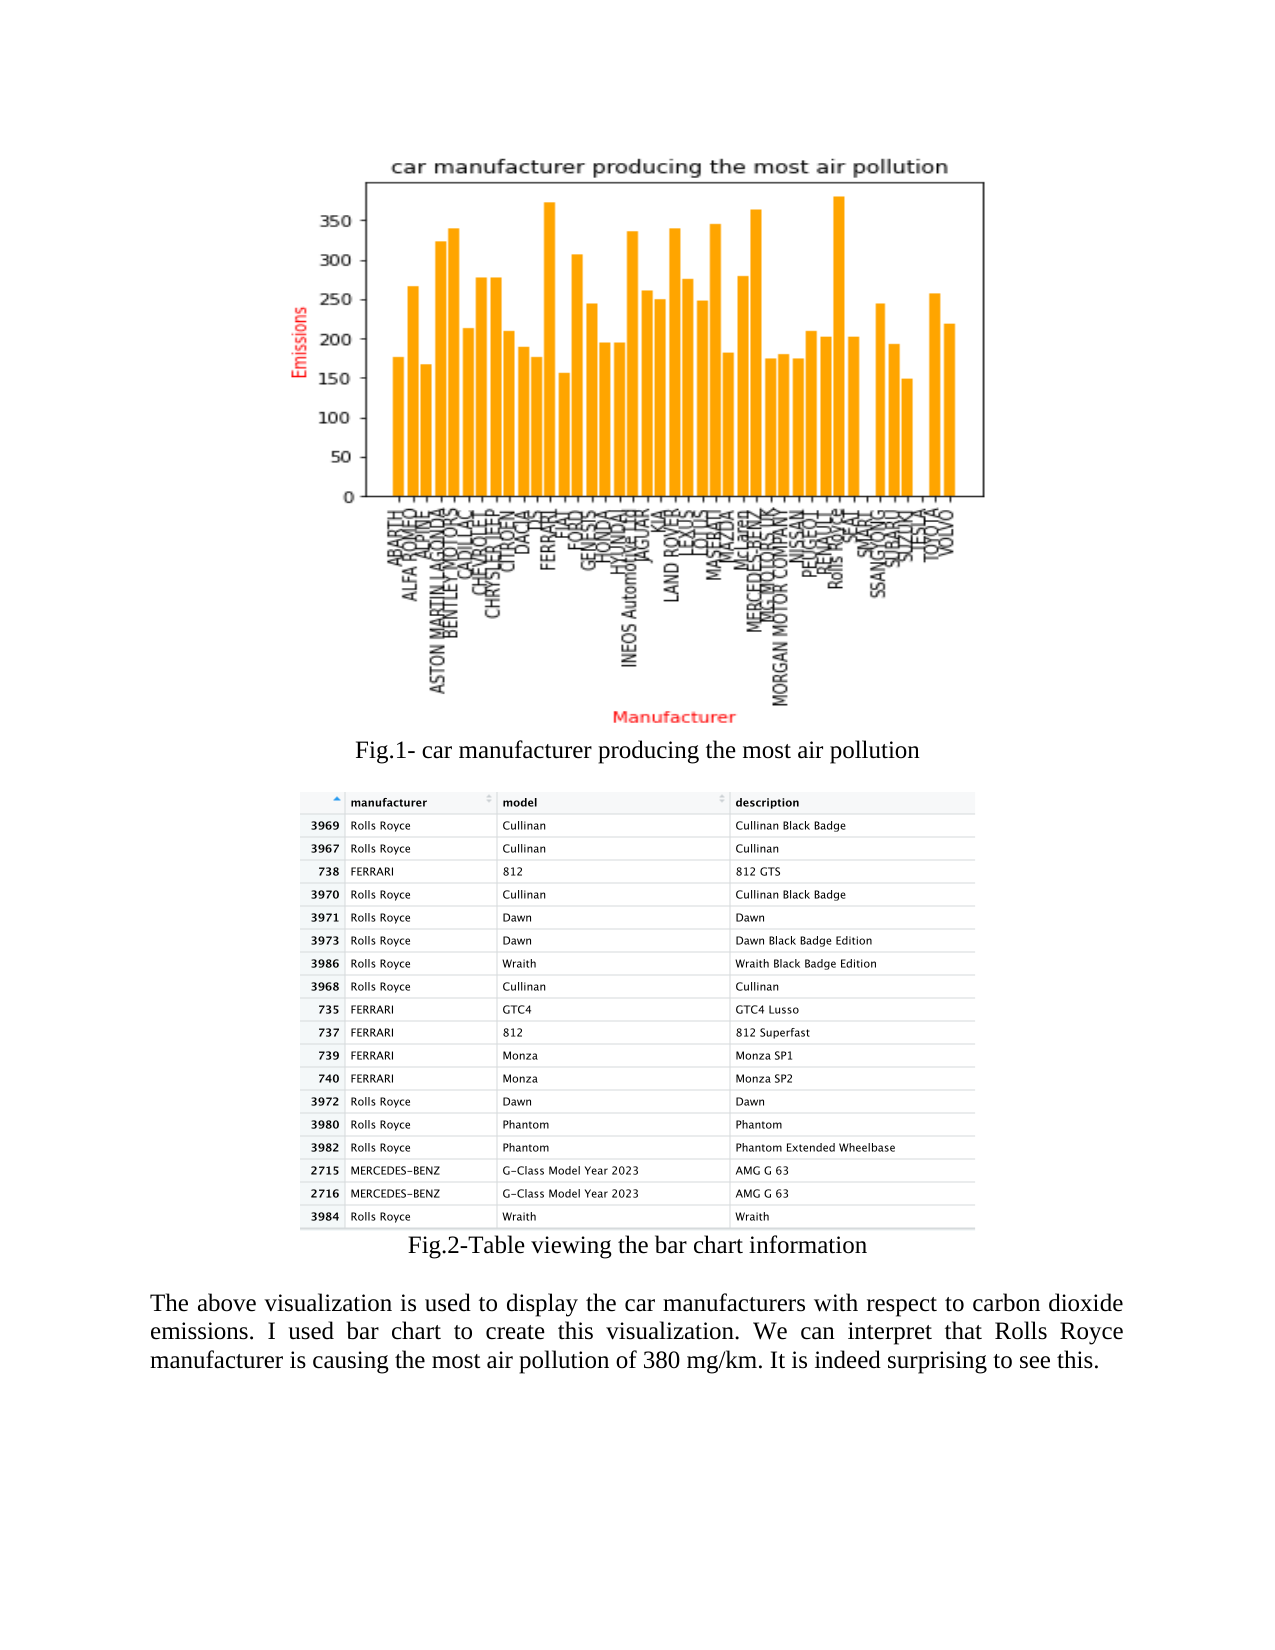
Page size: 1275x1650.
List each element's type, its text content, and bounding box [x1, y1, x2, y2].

text Fig.1- car manufacturer producing the most air pollution [150, 735, 1125, 764]
picture [279, 150, 996, 736]
text The above visualization is used to display the car manufacturers with respect to carbon dioxide emissions. I used bar chart to create this visualization. We can interpret that Rolls Royce manufacturer is causing the most air pollution of 380 mg/km. It is indeed surprising to see this. [150, 1288, 1125, 1374]
text Fig.2-Table viewing the bar chart information [150, 1230, 1125, 1259]
picture [300, 792, 976, 1231]
